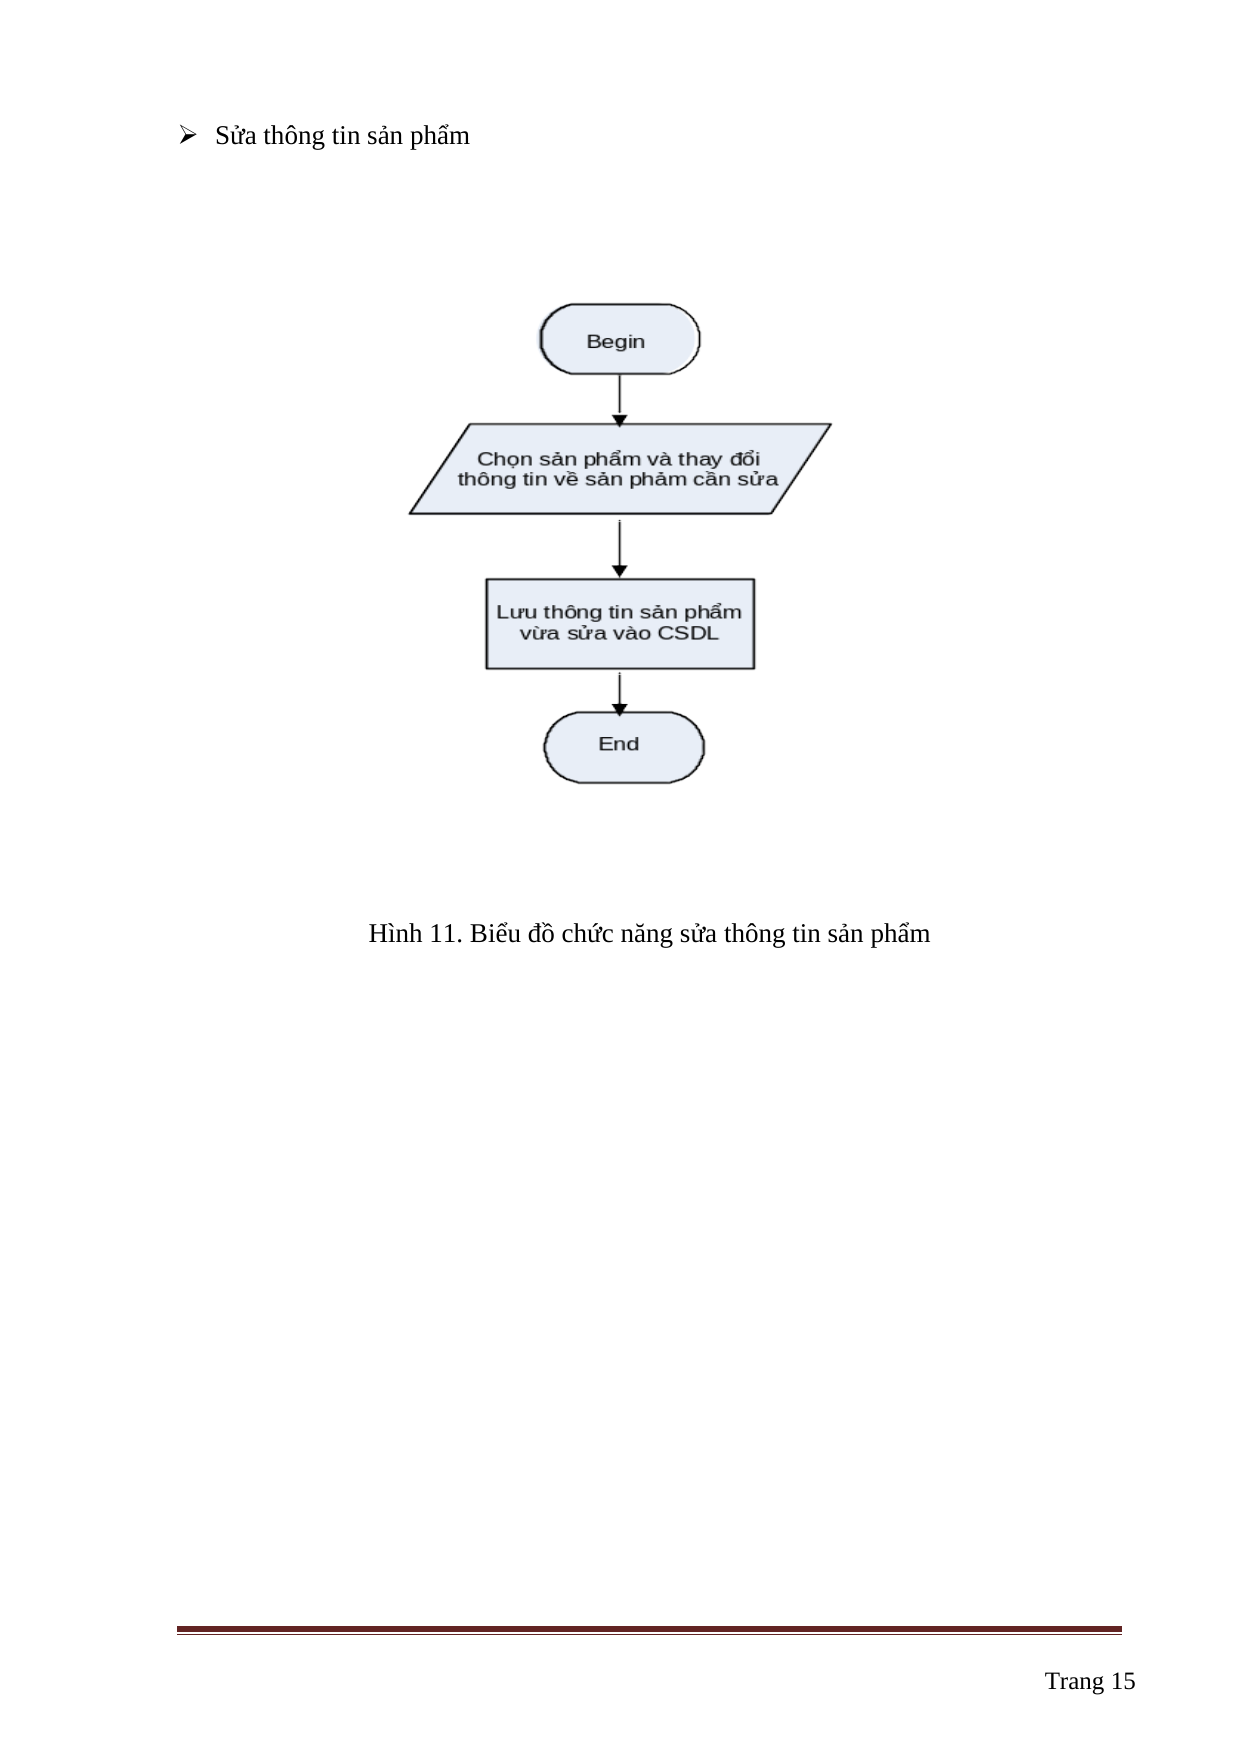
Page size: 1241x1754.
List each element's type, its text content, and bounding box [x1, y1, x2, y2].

list Sửa thông tin sản phẩm [177, 119, 1122, 150]
text Hình 11. Biểu đồ chức năng sửa thông tin sản phẩm [177, 917, 1122, 948]
